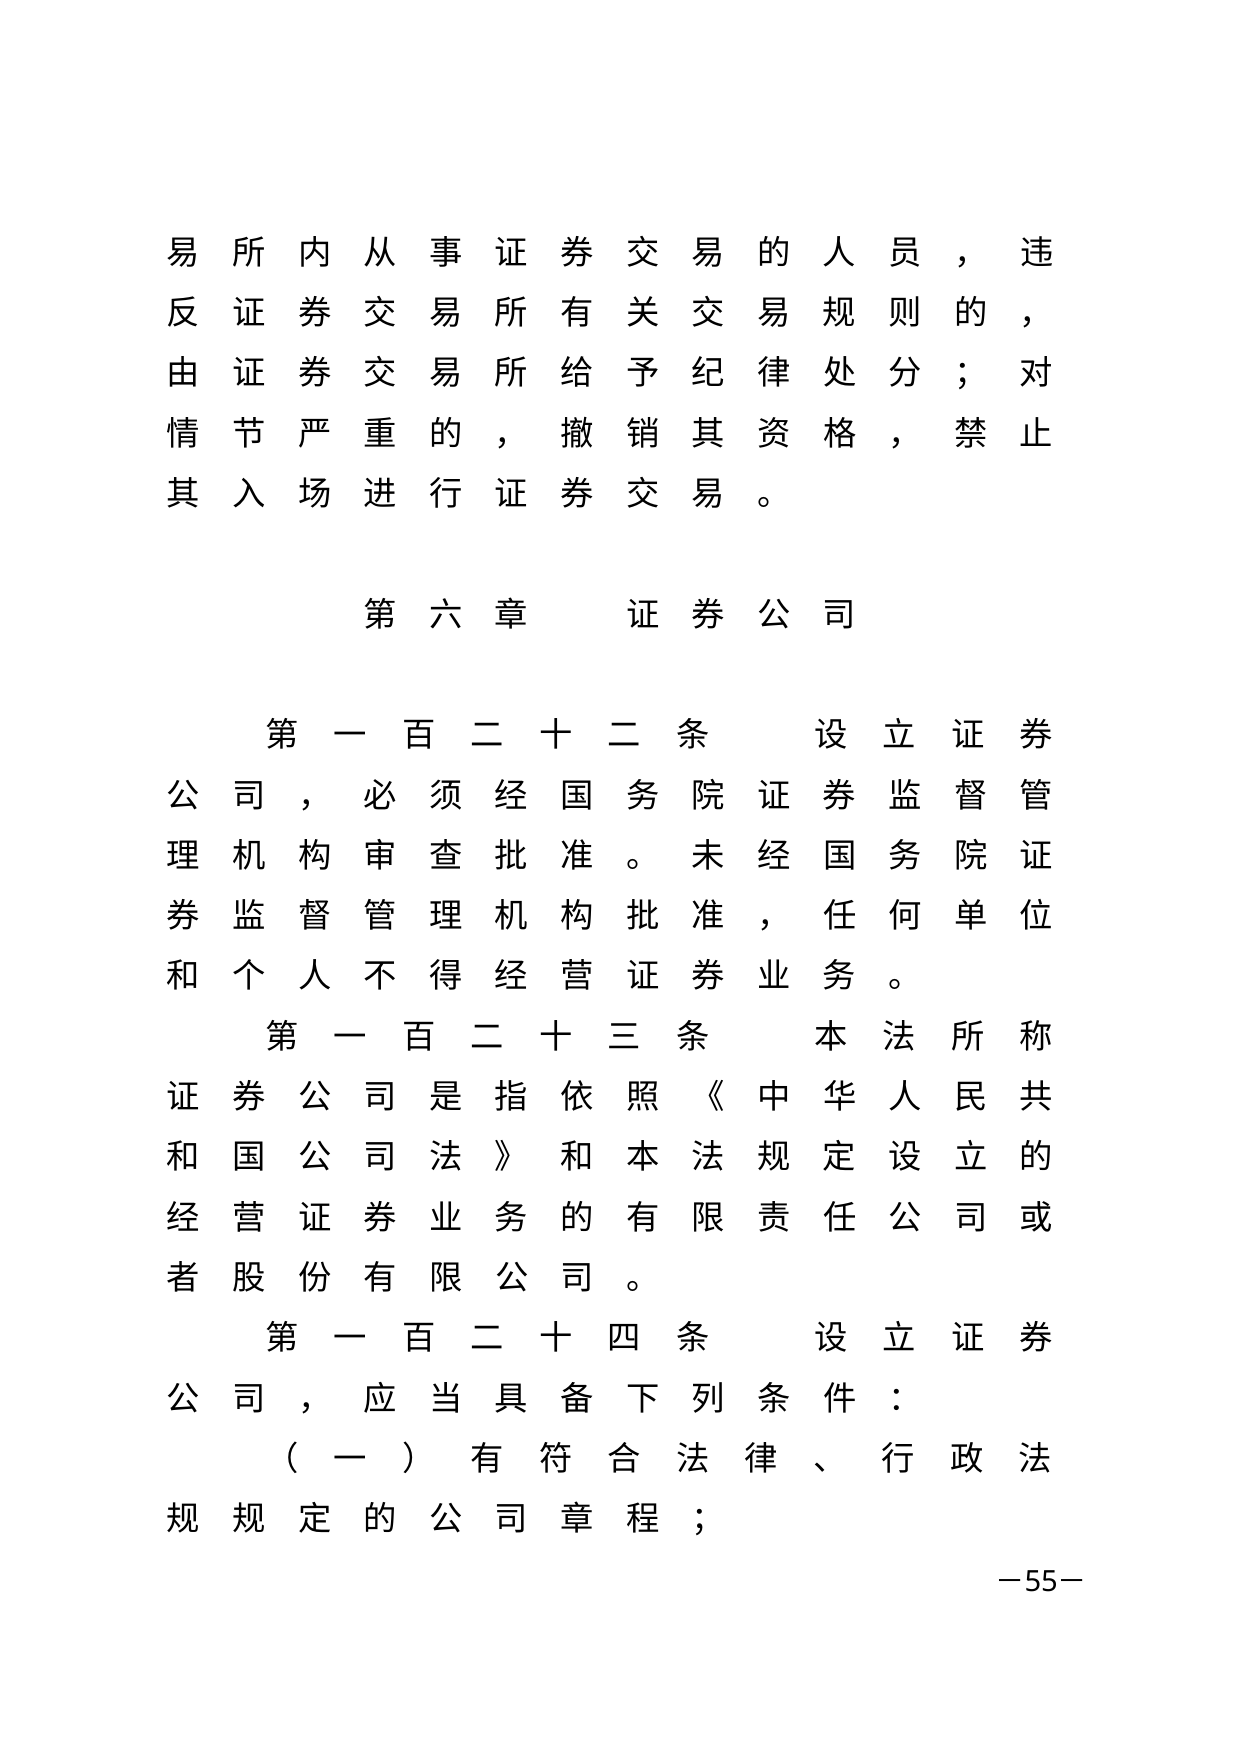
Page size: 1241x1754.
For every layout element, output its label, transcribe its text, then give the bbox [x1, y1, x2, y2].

text 第六章 证券公司 [167, 581, 1085, 642]
text （一）有符合法律、行政法规规定的公司章程； [167, 1426, 1085, 1546]
text 第一百二十一条 在证券交易所内从事证券交易的人员，违反证券交易所有关交易规则的，由证券交易所给予纪律处分；对情节严重的，撤销其资格，禁止其入场进行证券交易。 [167, 219, 1085, 521]
text 第一百二十二条 设立证券公司，必须经国务院证券监督管理机构审查批准。未经国务院证券监督管理机构批准，任何单位和个人不得经营证券业务。 [167, 702, 1085, 1003]
text 第一百二十三条 本法所称证券公司是指依照《中华人民共和国公司法》和本法规定设立的经营证券业务的有限责任公司或者股份有限公司。 [167, 1003, 1085, 1305]
text 第一百二十四条 设立证券公司，应当具备下列条件： [167, 1305, 1085, 1426]
